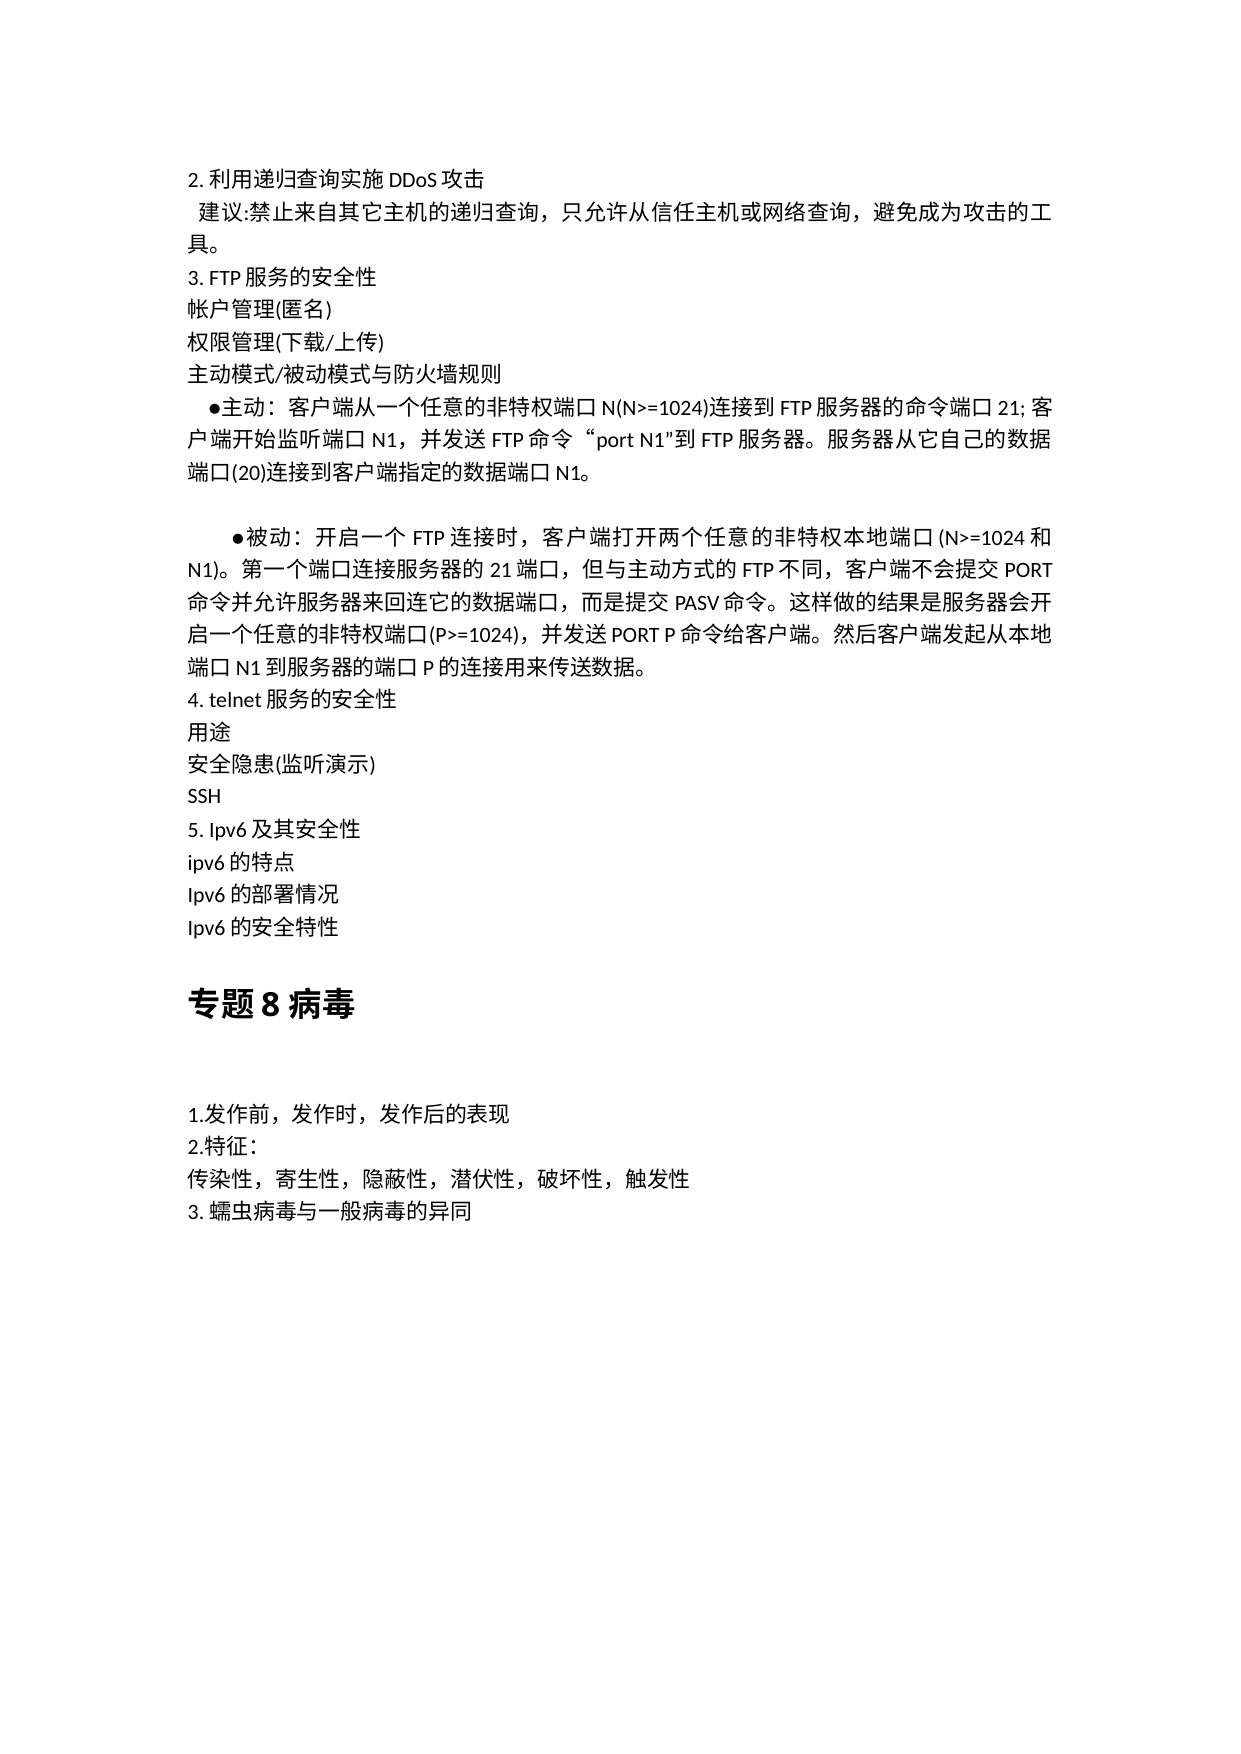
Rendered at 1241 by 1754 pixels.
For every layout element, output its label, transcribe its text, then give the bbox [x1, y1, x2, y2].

text 5. Ipv6及其安全性 [187, 812, 1053, 844]
text 权限管理(下载/上传) [187, 324, 1053, 357]
subtitle 专题8 病毒 [187, 969, 1053, 1034]
text ●主动：客户端从一个任意的非特权端口N(N>=1024)连接到FTP服务器的命令端口21; 客户端开始监听端口N1，并发送FTP命令“port N1”到FTP服务器。服务器从它自己的数据端口(20)连接到客户端指定的数据端口N1。 [187, 389, 1053, 487]
text ipv6的特点 [187, 844, 1053, 877]
text 建议:禁止来自其它主机的递归查询，只允许从信任主机或网络查询，避免成为攻击的工具。 [187, 194, 1053, 259]
text Ipv6的安全特性 [187, 909, 1053, 942]
text 2.特征： [187, 1129, 1053, 1161]
text Ipv6的部署情况 [187, 877, 1053, 909]
text 3. FTP服务的安全性 [187, 259, 1053, 292]
text SSH [187, 779, 1053, 812]
text 1.发作前，发作时，发作后的表现 [187, 1096, 1053, 1129]
text 帐户管理(匿名) [187, 292, 1053, 324]
text 安全隐患(监听演示) [187, 747, 1053, 779]
text 用途 [187, 714, 1053, 747]
text ●被动：开启一个FTP连接时，客户端打开两个任意的非特权本地端口(N>=1024和N1)。第一个端口连接服务器的21端口，但与主动方式的FTP不同，客户端不会提交PORT命令并允许服务器来回连它的数据端口，而是提交PASV命令。这样做的结果是服务器会开启一个任意的非特权端口(P>=1024)，并发送PORT P命令给客户端。然后客户端发起从本地端口N1到服务器的端口P的连接用来传送数据。 [187, 519, 1053, 682]
text 主动模式/被动模式与防火墙规则 [187, 357, 1053, 389]
text 传染性，寄生性，隐蔽性，潜伏性，破坏性，触发性 [187, 1161, 1053, 1194]
text 3. 蠕虫病毒与一般病毒的异同 [187, 1194, 1053, 1226]
text 4. telnet服务的安全性 [187, 682, 1053, 714]
text 2. 利用递归查询实施DDoS攻击 [187, 162, 1053, 194]
